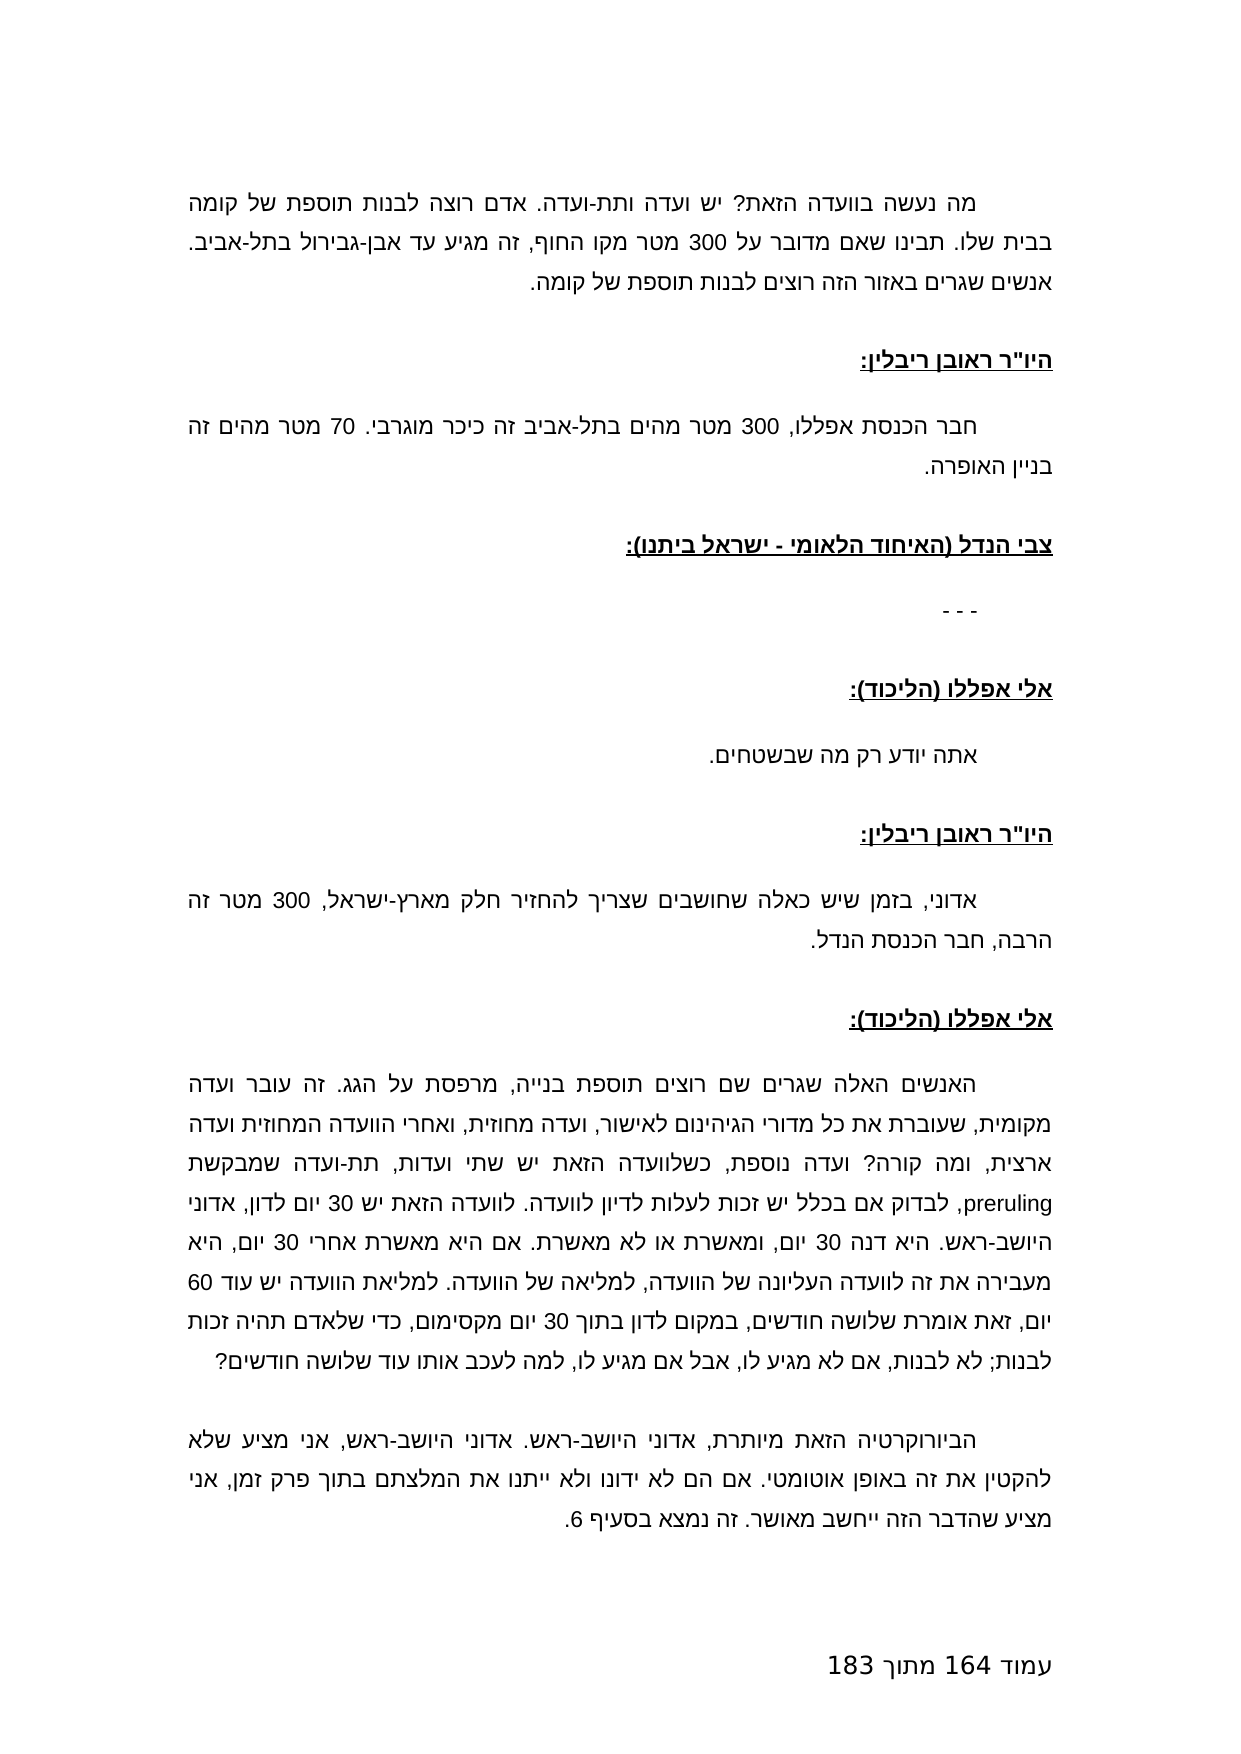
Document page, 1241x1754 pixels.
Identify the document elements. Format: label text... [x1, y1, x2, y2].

text חבר הכנסת אפללו, 300 מטר מהים בתל-אביב זה כיכר מוגרבי. 70 מטר מהים זה בניין האופרה. [187, 413, 1053, 479]
text אלי אפללו (הליכוד): [187, 1006, 1053, 1032]
text האנשים האלה שגרים שם רוצים תוספת בנייה, מרפסת על הגג. זה עובר ועדה מקומית, שעוברת את כל מדורי הגיהינום לאישור, ועדה מחוזית, ואחרי הוועדה המחוזית ועדה ארצית, ומה קורה? ועדה נוספת, כשלוועדה הזאת יש שתי ועדות, תת-ועדה שמבקשת preruling, לבדוק אם בכלל יש זכות לעלות לדיון לוועדה. לוועדה הזאת יש 30 יום לדון, אדוני היושב-ראש. היא דנה 30 יום, ומאשרת או לא מאשרת. אם היא מאשרת אחרי 30 יום, היא מעבירה את זה לוועדה העליונה של הוועדה, למליאה של הוועדה. למליאת הוועדה יש עוד 60 יום, זאת אומרת שלושה חודשים, במקום לדון בתוך 30 יום מקסימום, כדי שלאדם תהיה זכות לבנות; לא לבנות, אם לא מגיע לו, אבל אם מגיע לו, למה לעכב אותו עוד שלושה חודשים? [187, 1071, 1053, 1374]
text - - - [187, 597, 1053, 624]
text צבי הנדל (האיחוד הלאומי - ישראל ביתנו): [187, 532, 1053, 558]
text אלי אפללו (הליכוד): [187, 676, 1053, 703]
text הביורוקרטיה הזאת מיותרת, אדוני היושב-ראש. אדוני היושב-ראש, אני מציע שלא להקטין את זה באופן אוטומטי. אם הם לא ידונו ולא ייתנו את המלצתם בתוך פרק זמן, אני מציע שהדבר הזה ייחשב מאושר. זה נמצא בסעיף 6. [187, 1427, 1053, 1532]
text אתה יודע רק מה שבשטחים. [187, 742, 1053, 769]
text מה נעשה בוועדה הזאת? יש ועדה ותת-ועדה. אדם רוצה לבנות תוספת של קומה בבית שלו. תבינו שאם מדובר על 300 מטר מקו החוף, זה מגיע עד אבן-גבירול בתל-אביב. אנשים שגרים באזור הזה רוצים לבנות תוספת של קומה. [187, 189, 1053, 295]
text אדוני, בזמן שיש כאלה שחושבים שצריך להחזיר חלק מארץ-ישראל, 300 מטר זה הרבה, חבר הכנסת הנדל. [187, 887, 1053, 953]
text היו"ר ראובן ריבלין: [187, 347, 1053, 374]
text היו"ר ראובן ריבלין: [187, 821, 1053, 848]
